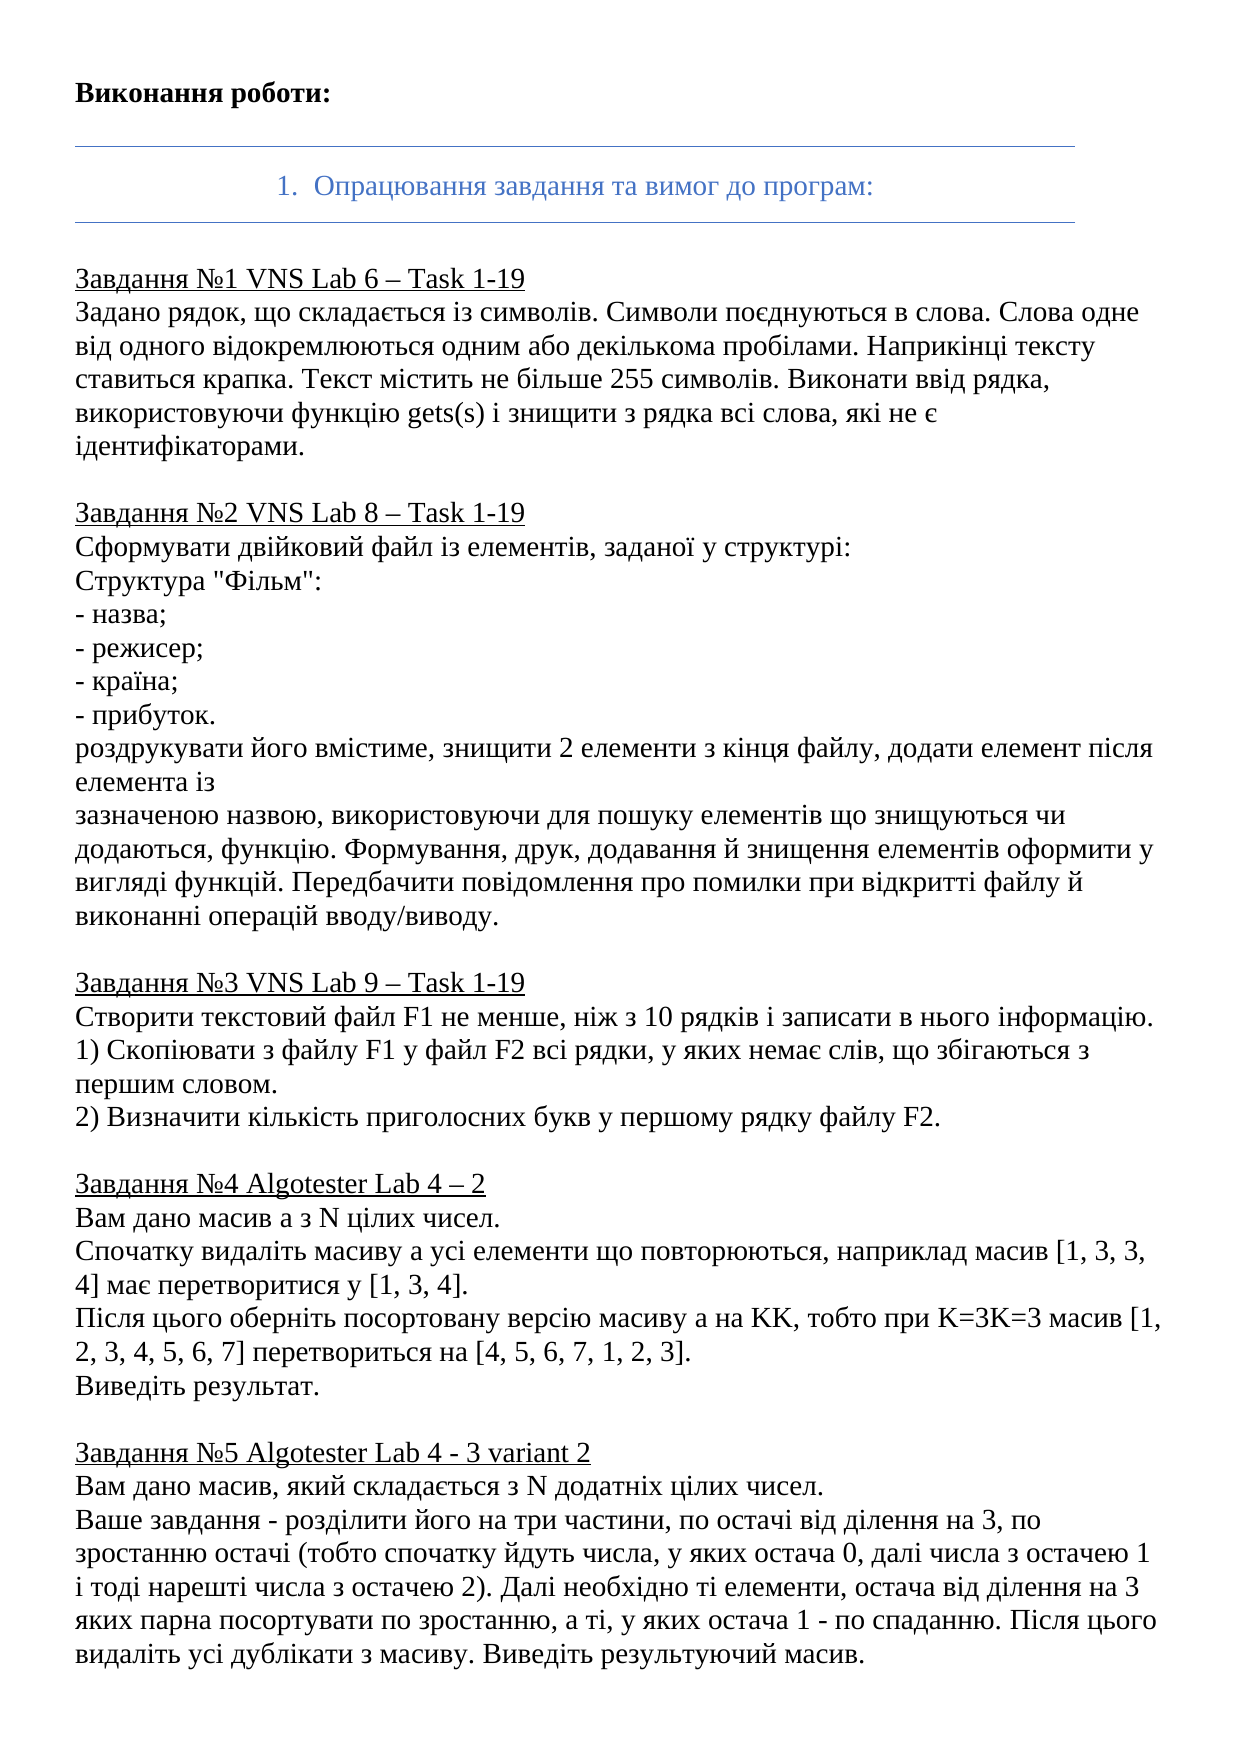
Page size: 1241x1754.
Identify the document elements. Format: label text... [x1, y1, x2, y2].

text 1) Скопіювати з файлу F1 у файл F2 всі рядки, у яких немає слів, що збігаються з першим словом. [75, 1032, 1165, 1099]
text - режисер; [75, 630, 1165, 663]
text Завдання №4 Algotester Lab 4 – 2 [75, 1166, 1165, 1200]
text Вам дано масив a з N цілих чисел. Спочатку видаліть масиву a усі елементи що повторюються, наприклад масив [1, 3, 3, 4] має перетворитися у [1, 3, 4]. Після цього оберніть посортовану версію масиву a на KK, тобто при K=3K=3 масив [1, 2, 3, 4, 5, 6, 7] перетвориться на [4, 5, 6, 7, 1, 2, 3]. Виведіть результат. [75, 1200, 1165, 1401]
text Ваше завдання - розділити його на три частини, по остачі від ділення на 3, по зростанню остачі (тобто спочатку йдуть числа, у яких остача 0, далі числа з остачею 1 і тоді нарешті числа з остачею 2). Далі необхідно ті елементи, остача від ділення на 3 яких парна посортувати по зростанню, а ті, у яких остача 1 - по спаданню. Після цього видаліть усі дублікати з масиву. Виведіть результуючий масив. [75, 1502, 1165, 1669]
text 2) Визначити кількість приголосних букв у першому рядку файлу F2. [75, 1099, 1165, 1133]
text Завдання №2 VNS Lab 8 – Task 1-19 [75, 496, 1165, 529]
text - назва; [75, 596, 1165, 630]
text Вам дано масив, який складається з N додатніх цілих чисел. [75, 1468, 1165, 1502]
text Структура "Фільм": [75, 563, 1165, 596]
text Задано рядок, що складається із символів. Символи поєднуються в слова. Слова одне від одного відокремлюються одним або декількома пробілами. Наприкінці тексту ставиться крапка. Текст містить не більше 255 символів. Виконати ввід рядка, використовуючи функцію gets(s) і знищити з рядка всі слова, які не є ідентифікаторами. [75, 294, 1165, 462]
text Сформувати двійковий файл із елементів, заданої у структурі: [75, 529, 1165, 563]
text Створити текстовий файл F1 не менше, ніж з 10 рядків і записати в нього інформацію. [75, 999, 1165, 1032]
text зазначеною назвою, використовуючи для пошуку елементів що знищуються чи додаються, функцію. Формування, друк, додавання й знищення елементів оформити у вигляді функцій. Передбачити повідомлення про помилки при відкритті файлу й виконанні операцій вводу/виводу. [75, 797, 1165, 932]
text - прибуток. [75, 697, 1165, 730]
list Опрацювання завдання та вимог до програм: [75, 147, 1075, 222]
text - країна; [75, 663, 1165, 697]
text Завдання №3 VNS Lab 9 – Task 1-19 [75, 965, 1165, 999]
text Виконання роботи: [75, 75, 1165, 108]
text Завдання №5 Algotester Lab 4 - 3 variant 2 [75, 1435, 1165, 1468]
text роздрукувати його вмістиме, знищити 2 елементи з кінця файлу, додати елемент після елемента із [75, 730, 1165, 797]
text Завдання №1 VNS Lab 6 – Task 1-19 [75, 261, 1165, 294]
